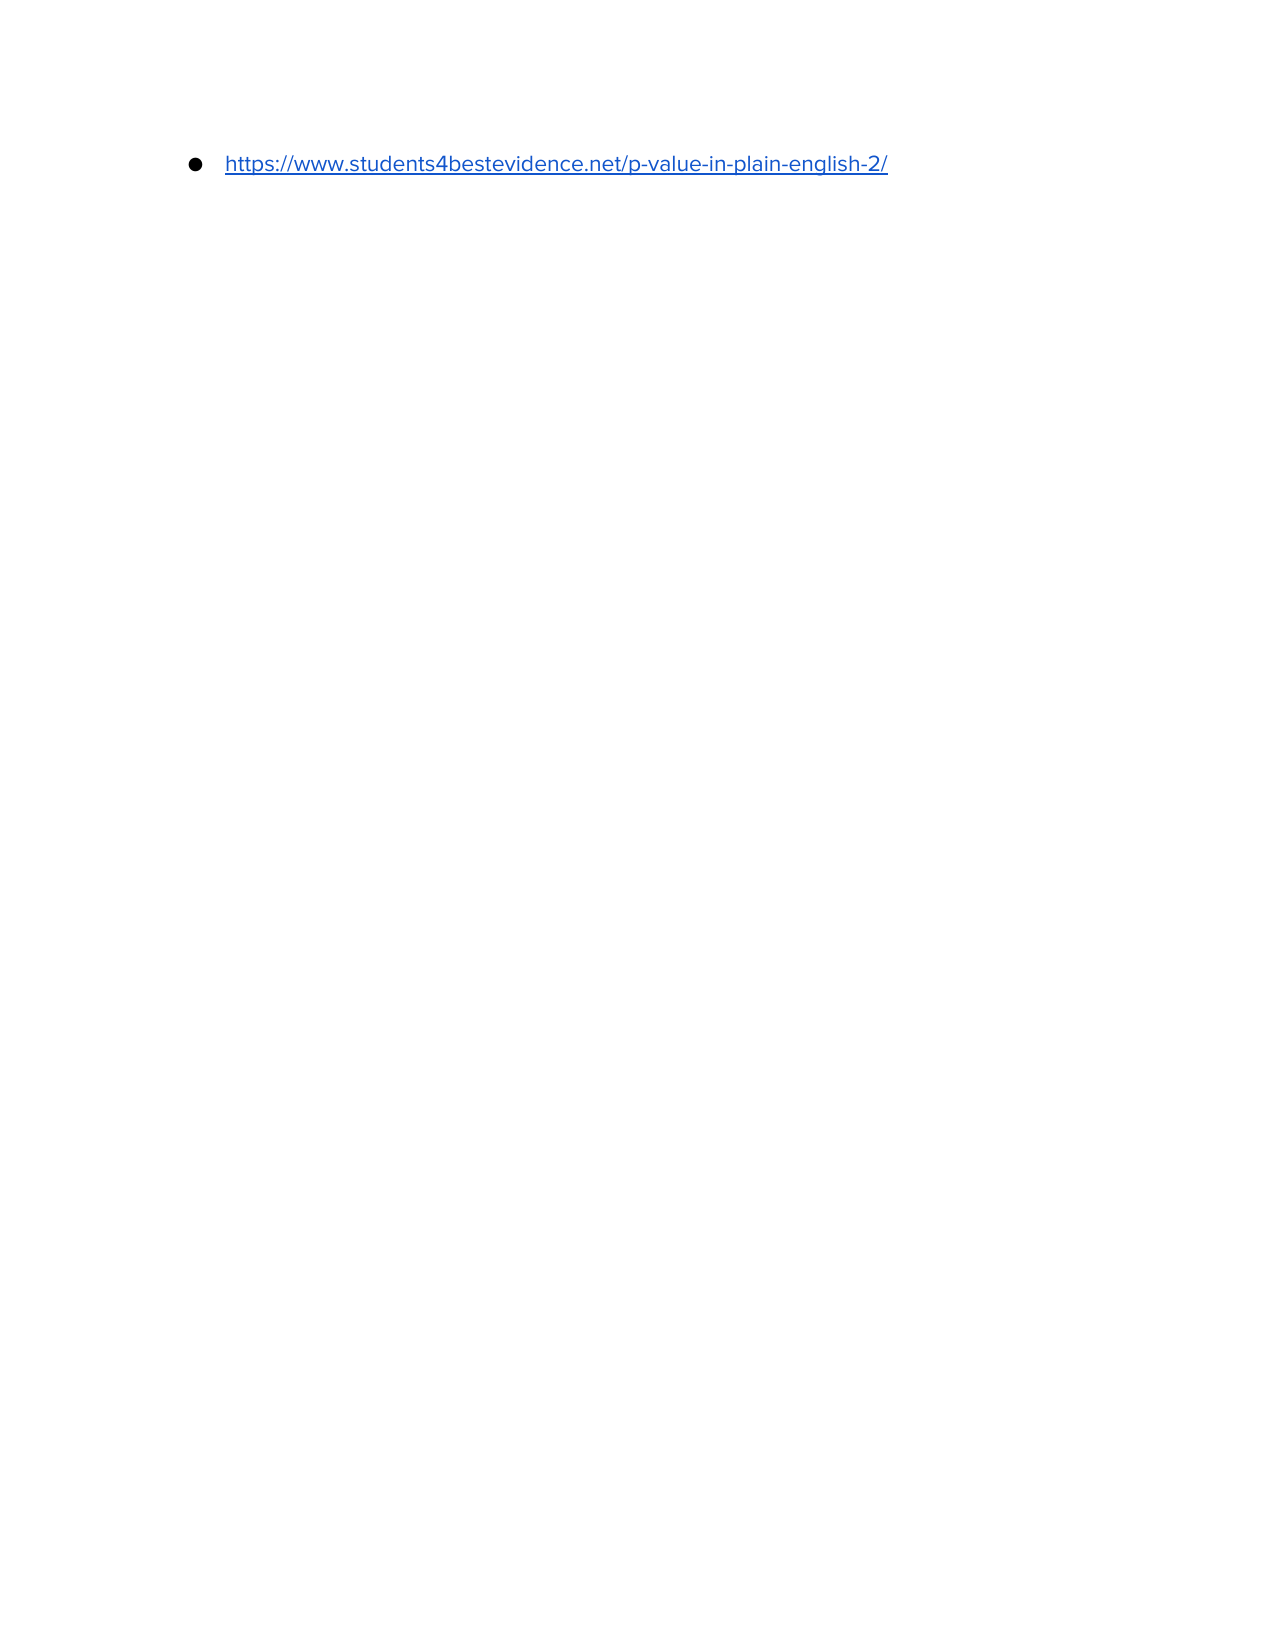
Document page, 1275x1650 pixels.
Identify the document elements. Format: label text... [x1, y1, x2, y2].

list https://www.students4bestevidence.net/p-value-in-plain-english-2/ [187, 150, 1125, 178]
